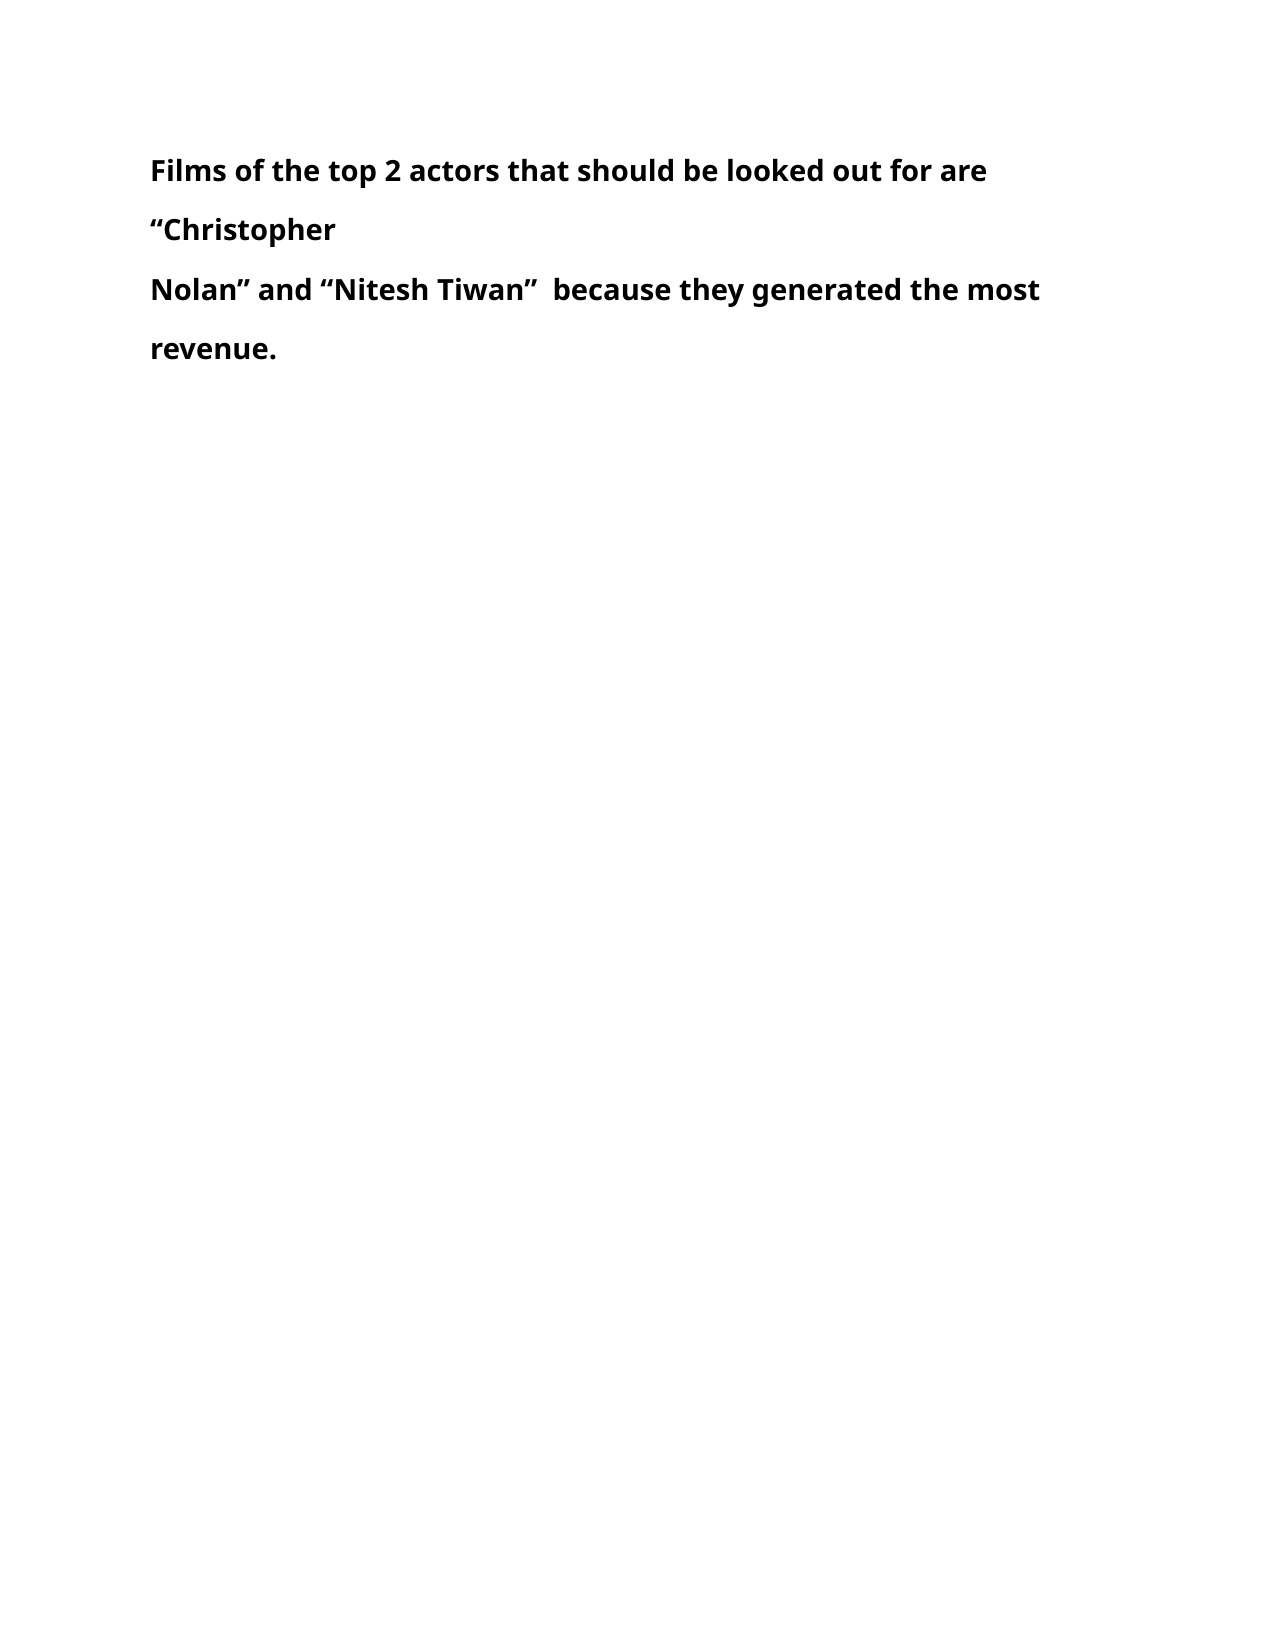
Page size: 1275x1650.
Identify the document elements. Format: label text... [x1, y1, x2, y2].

text Nolan” and “Nitesh Tiwan” because they generated the most revenue. [150, 269, 1125, 368]
text Films of the top 2 actors that should be looked out for are “Christopher [150, 150, 1125, 249]
